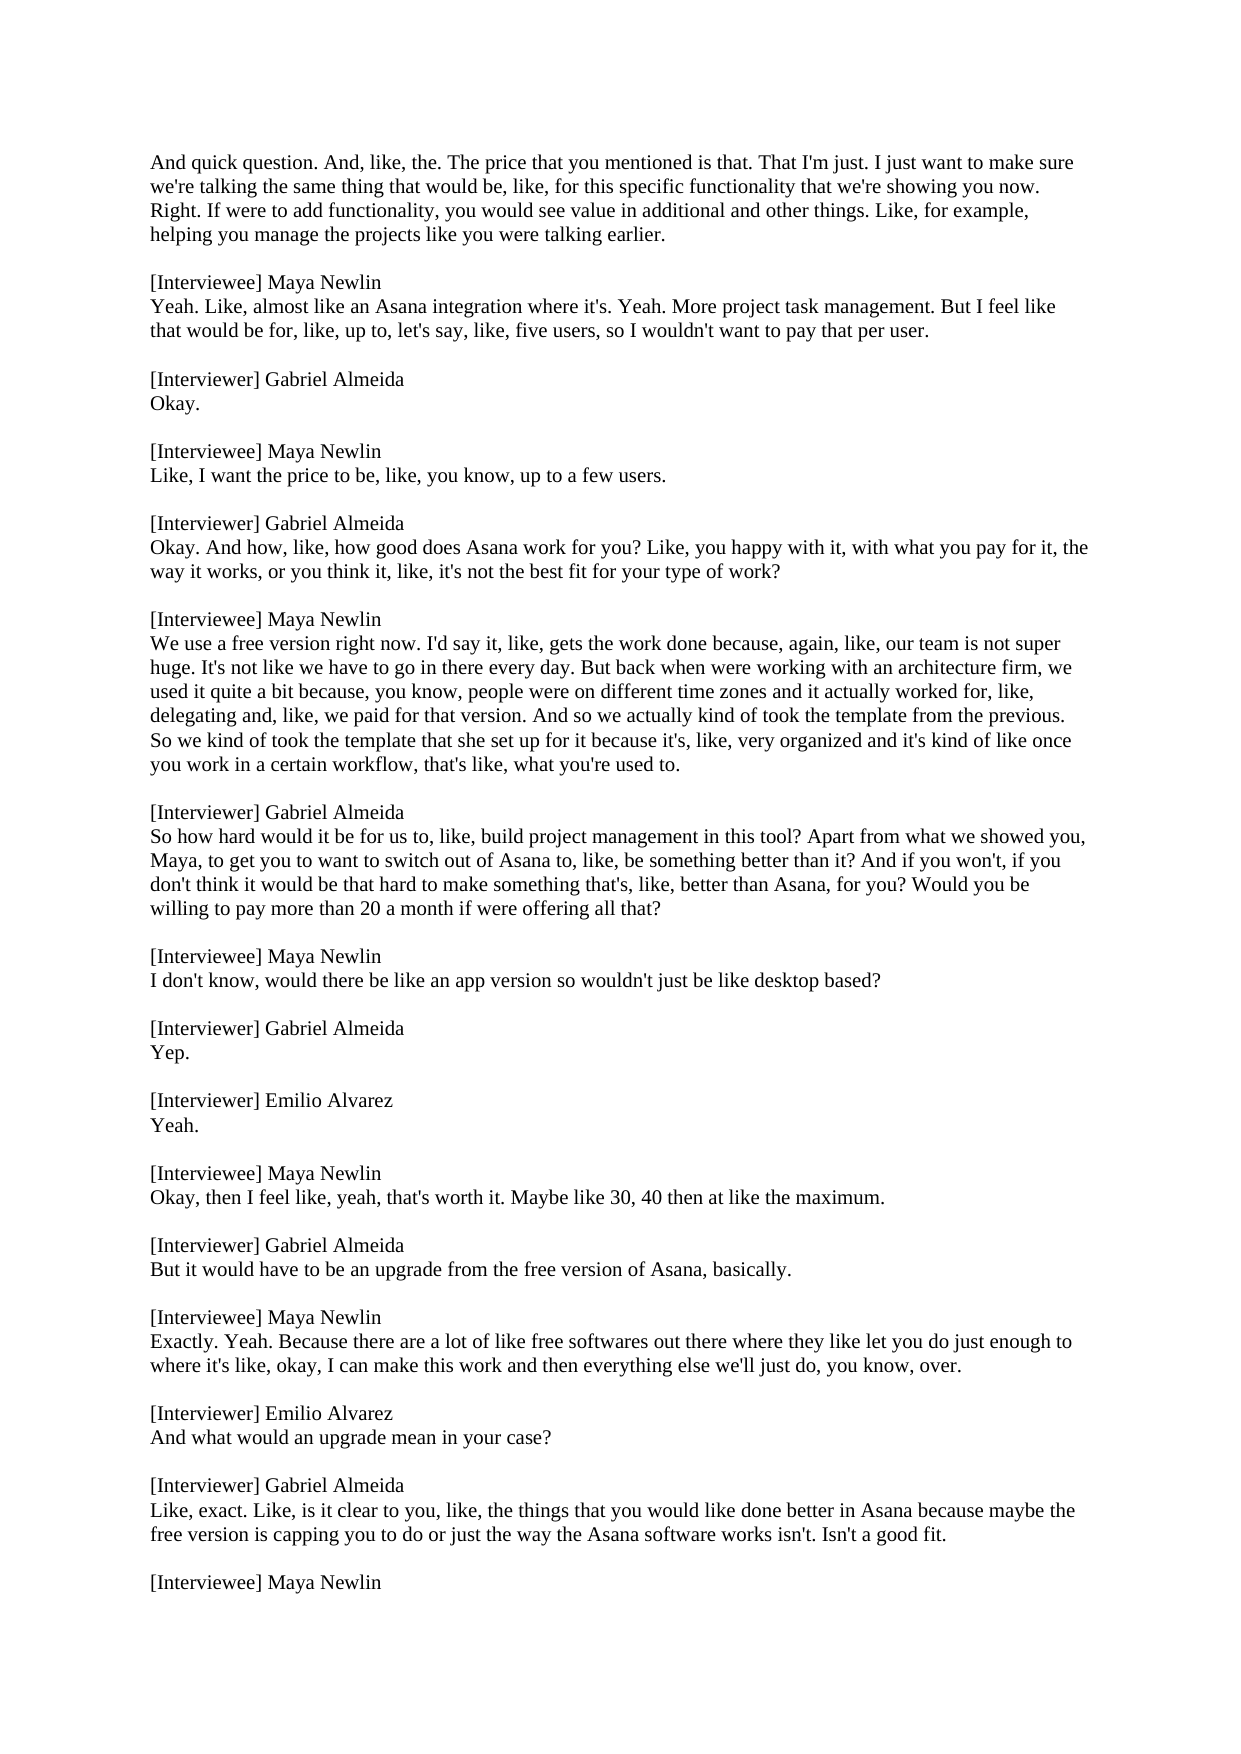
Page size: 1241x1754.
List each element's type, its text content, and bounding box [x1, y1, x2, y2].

text [Interviewer] Gabriel Almeida So how hard would it be for us to, like, build project management in this tool? Apart from what we showed you, Maya, to get you to want to switch out of Asana to, like, be something better than it? And if you won't, if you don't think it would be that hard to make something that's, like, better than Asana, for you? Would you be willing to pay more than 20 a month if were offering all that? [150, 776, 1090, 920]
text [Interviewer] Gabriel Almeida Okay. And how, like, how good does Asana work for you? Like, you happy with it, with what you pay for it, the way it works, or you think it, like, it's not the best fit for your type of work? [150, 487, 1090, 583]
text [Interviewee] Maya Newlin Exactly. Yeah. Because there are a lot of like free softwares out there where they like let you do just enough to where it's like, okay, I can make this work and then everything else we'll just do, you know, over. [150, 1281, 1090, 1377]
text [Interviewer] Gabriel Almeida Like, exact. Like, is it clear to you, like, the things that you would like done better in Asana because maybe the free version is capping you to do or just the way the Asana software works isn't. Isn't a good fit. [150, 1449, 1090, 1546]
text [Interviewee] Maya Newlin We use a free version right now. I'd say it, like, gets the work done because, again, like, our team is not super huge. It's not like we have to go in there every day. But back when were working with an architecture firm, we used it quite a bit because, you know, people were on different time zones and it actually worked for, like, delegating and, like, we paid for that version. And so we actually kind of took the template from the previous. So we kind of took the template that she set up for it because it's, like, very organized and it's kind of like once you work in a certain workflow, that's like, what you're used to. [150, 583, 1090, 776]
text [150, 150, 1090, 246]
text [Interviewee] Maya Newlin Yeah. Like, almost like an Asana integration where it's. Yeah. More project task management. But I feel like that would be for, like, up to, let's say, like, five users, so I wouldn't want to pay that per user. [150, 246, 1090, 342]
text [Interviewer] Gabriel Almeida But it would have to be an upgrade from the free version of Asana, basically. [150, 1209, 1090, 1281]
text [Interviewer] Gabriel Almeida Yep. [150, 992, 1090, 1064]
text [Interviewer] Gabriel Almeida Okay. [150, 342, 1090, 415]
text [Interviewer] Emilio Alvarez And what would an upgrade mean in your case? [150, 1377, 1090, 1449]
text [Interviewer] Emilio Alvarez Yeah. [150, 1064, 1090, 1137]
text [150, 1546, 1090, 1594]
text [Interviewee] Maya Newlin Okay, then I feel like, yeah, that's worth it. Maybe like 30, 40 then at like the maximum. [150, 1137, 1090, 1209]
text [Interviewee] Maya Newlin Like, I want the price to be, like, you know, up to a few users. [150, 415, 1090, 487]
text [Interviewee] Maya Newlin I don't know, would there be like an app version so wouldn't just be like desktop based? [150, 920, 1090, 992]
